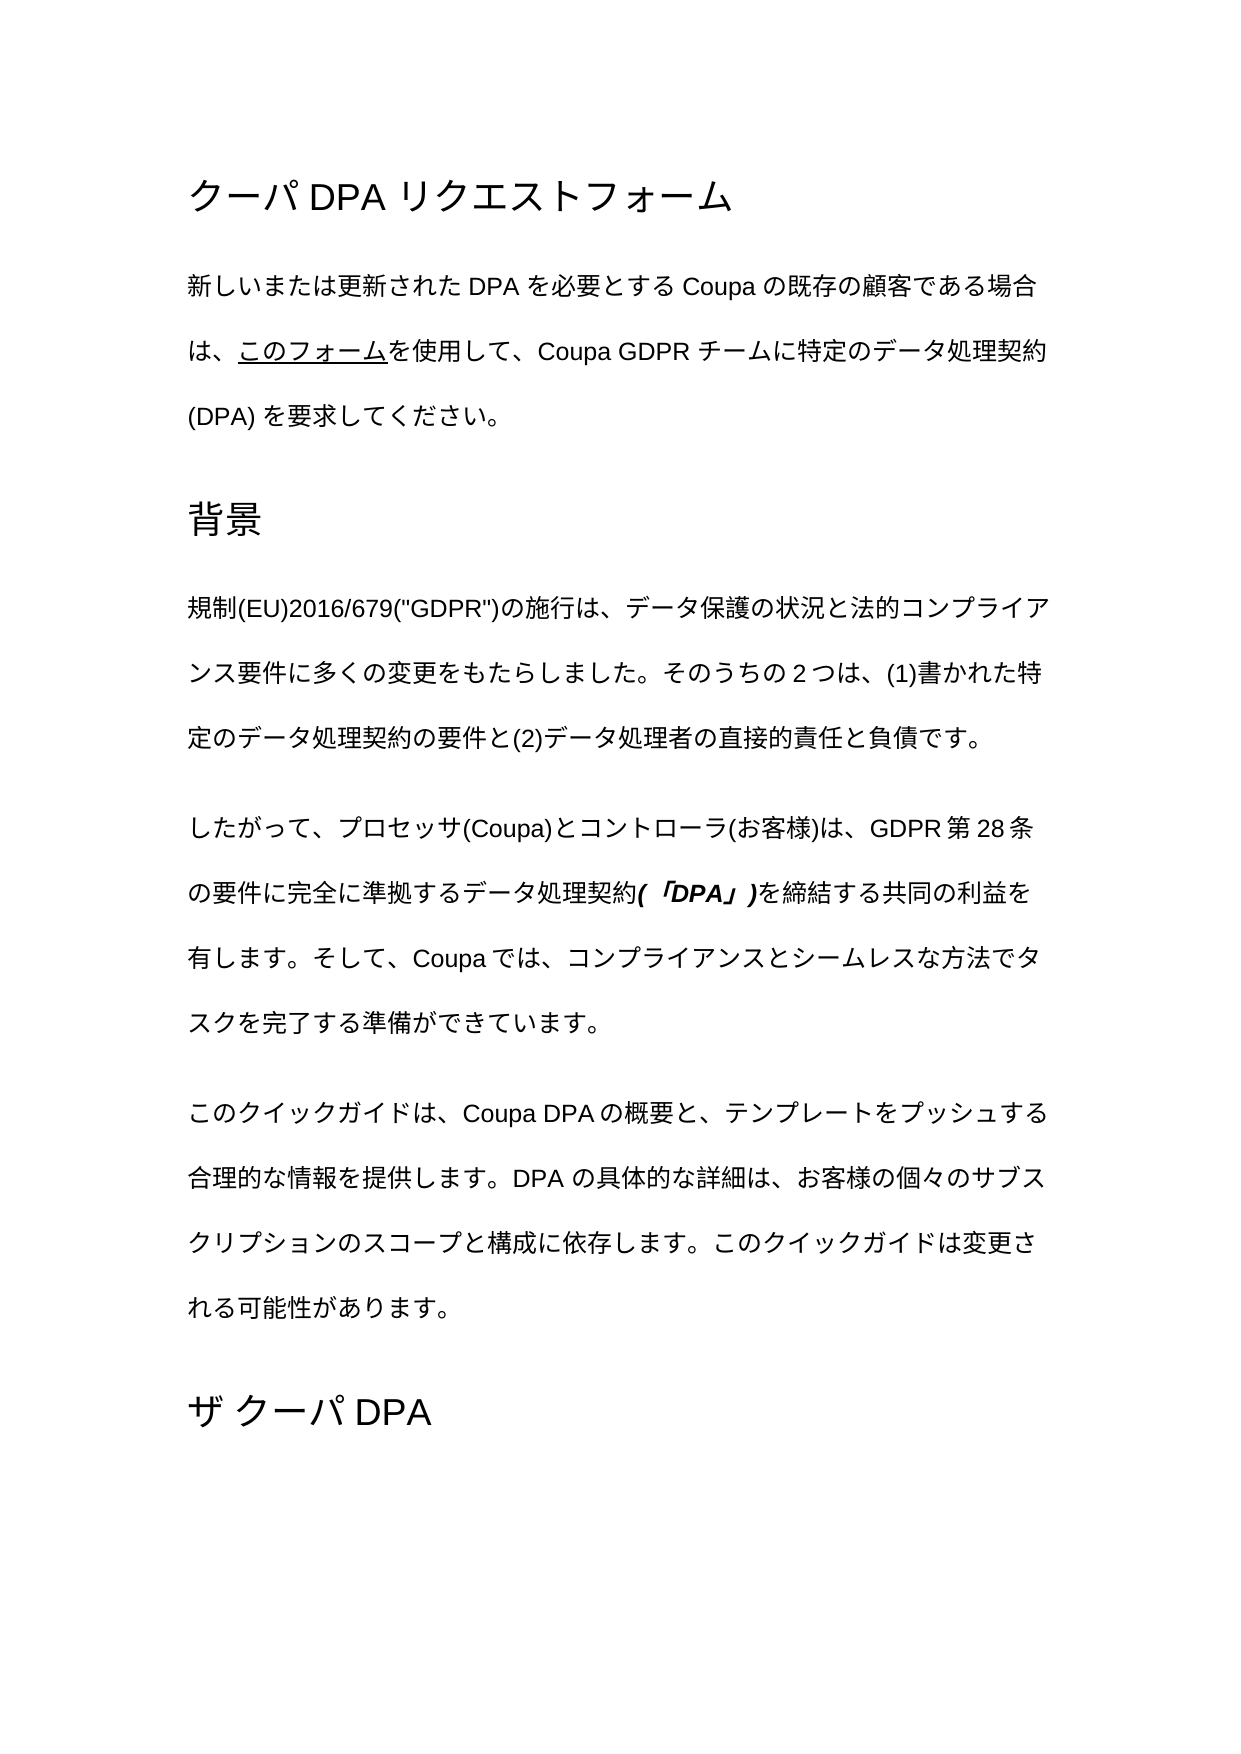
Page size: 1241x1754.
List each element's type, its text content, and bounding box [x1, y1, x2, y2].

text クーパ DPA リクエストフォーム [187, 162, 1053, 227]
text このクイックガイドは、Coupa DPAの概要と、テンプレートをプッシュする合理的な情報を提供します。DPA の具体的な詳細は、お客様の個々のサブスクリプションのスコープと構成に依存します。このクイックガイドは変更される可能性があります。 [187, 1079, 1053, 1339]
text ザ クーパ DPA [187, 1377, 1053, 1442]
text 背景 [187, 484, 1053, 549]
text したがって、プロセッサ(Coupa)とコントローラ(お客様)は、GDPR第28条の要件に完全に準拠するデータ処理契約(「DPA」)を締結する共同の利益を有します。そして、Coupaでは、コンプライアンスとシームレスな方法でタスクを完了する準備ができています。 [187, 794, 1053, 1054]
text 規制(EU)2016/679("GDPR")の施行は、データ保護の状況と法的コンプライアンス要件に多くの変更をもたらしました。そのうちの2つは、(1)書かれた特定のデータ処理契約の要件と(2)データ処理者の直接的責任と負債です。 [187, 574, 1053, 769]
text 新しいまたは更新された DPA を必要とする Coupa の既存の顧客である場合は、このフォームを使用して、Coupa GDPR チームに特定のデータ処理契約 (DPA) を要求してください。 [187, 252, 1053, 447]
